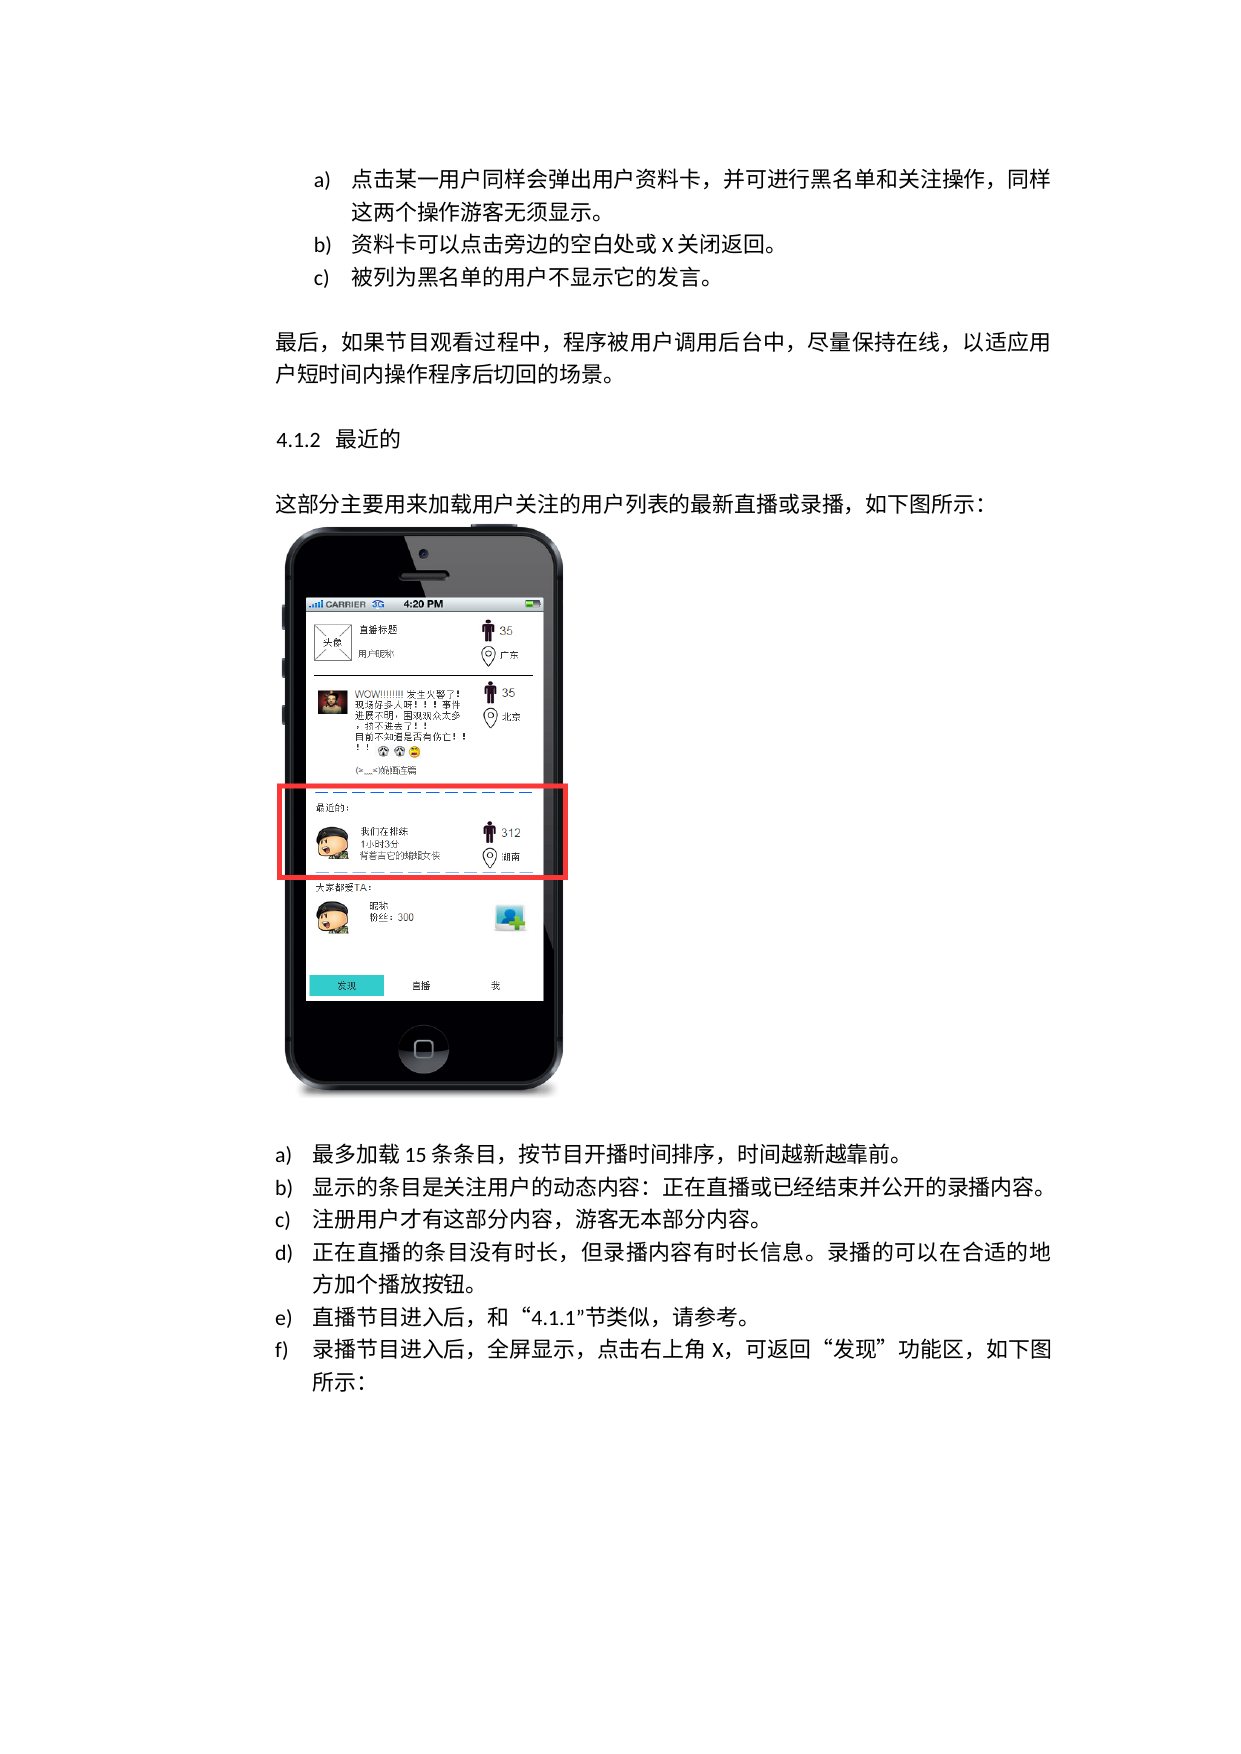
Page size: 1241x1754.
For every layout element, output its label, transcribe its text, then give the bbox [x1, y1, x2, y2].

list 点击某一用户同样会弹出用户资料卡，并可进行黑名单和关注操作，同样这两个操作游客无须显示。 [314, 162, 1053, 227]
list 最近的 [276, 422, 1053, 454]
picture [275, 519, 569, 1098]
list 显示的条目是关注用户的动态内容：正在直播或已经结束并公开的录播内容。 [275, 1169, 1053, 1202]
text 最后，如果节目观看过程中，程序被用户调用后台中，尽量保持在线，以适应用户短时间内操作程序后切回的场景。 [275, 324, 1053, 389]
list 被列为黑名单的用户不显示它的发言。 [314, 259, 1053, 292]
list 最多加载15条条目，按节目开播时间排序，时间越新越靠前。 [275, 1137, 1053, 1169]
list 这部分主要用来加载用户关注的用户列表的最新直播或录播，如下图所示： [275, 487, 1053, 519]
list 资料卡可以点击旁边的空白处或X关闭返回。 [314, 227, 1053, 259]
list 注册用户才有这部分内容，游客无本部分内容。 [275, 1202, 1053, 1234]
list 直播节目进入后，和“4.1.1”节类似，请参考。 [275, 1299, 1053, 1332]
list 录播节目进入后，全屏显示，点击右上角X，可返回“发现”功能区，如下图所示： [275, 1332, 1053, 1397]
list 正在直播的条目没有时长，但录播内容有时长信息。录播的可以在合适的地方加个播放按钮。 [275, 1234, 1053, 1299]
